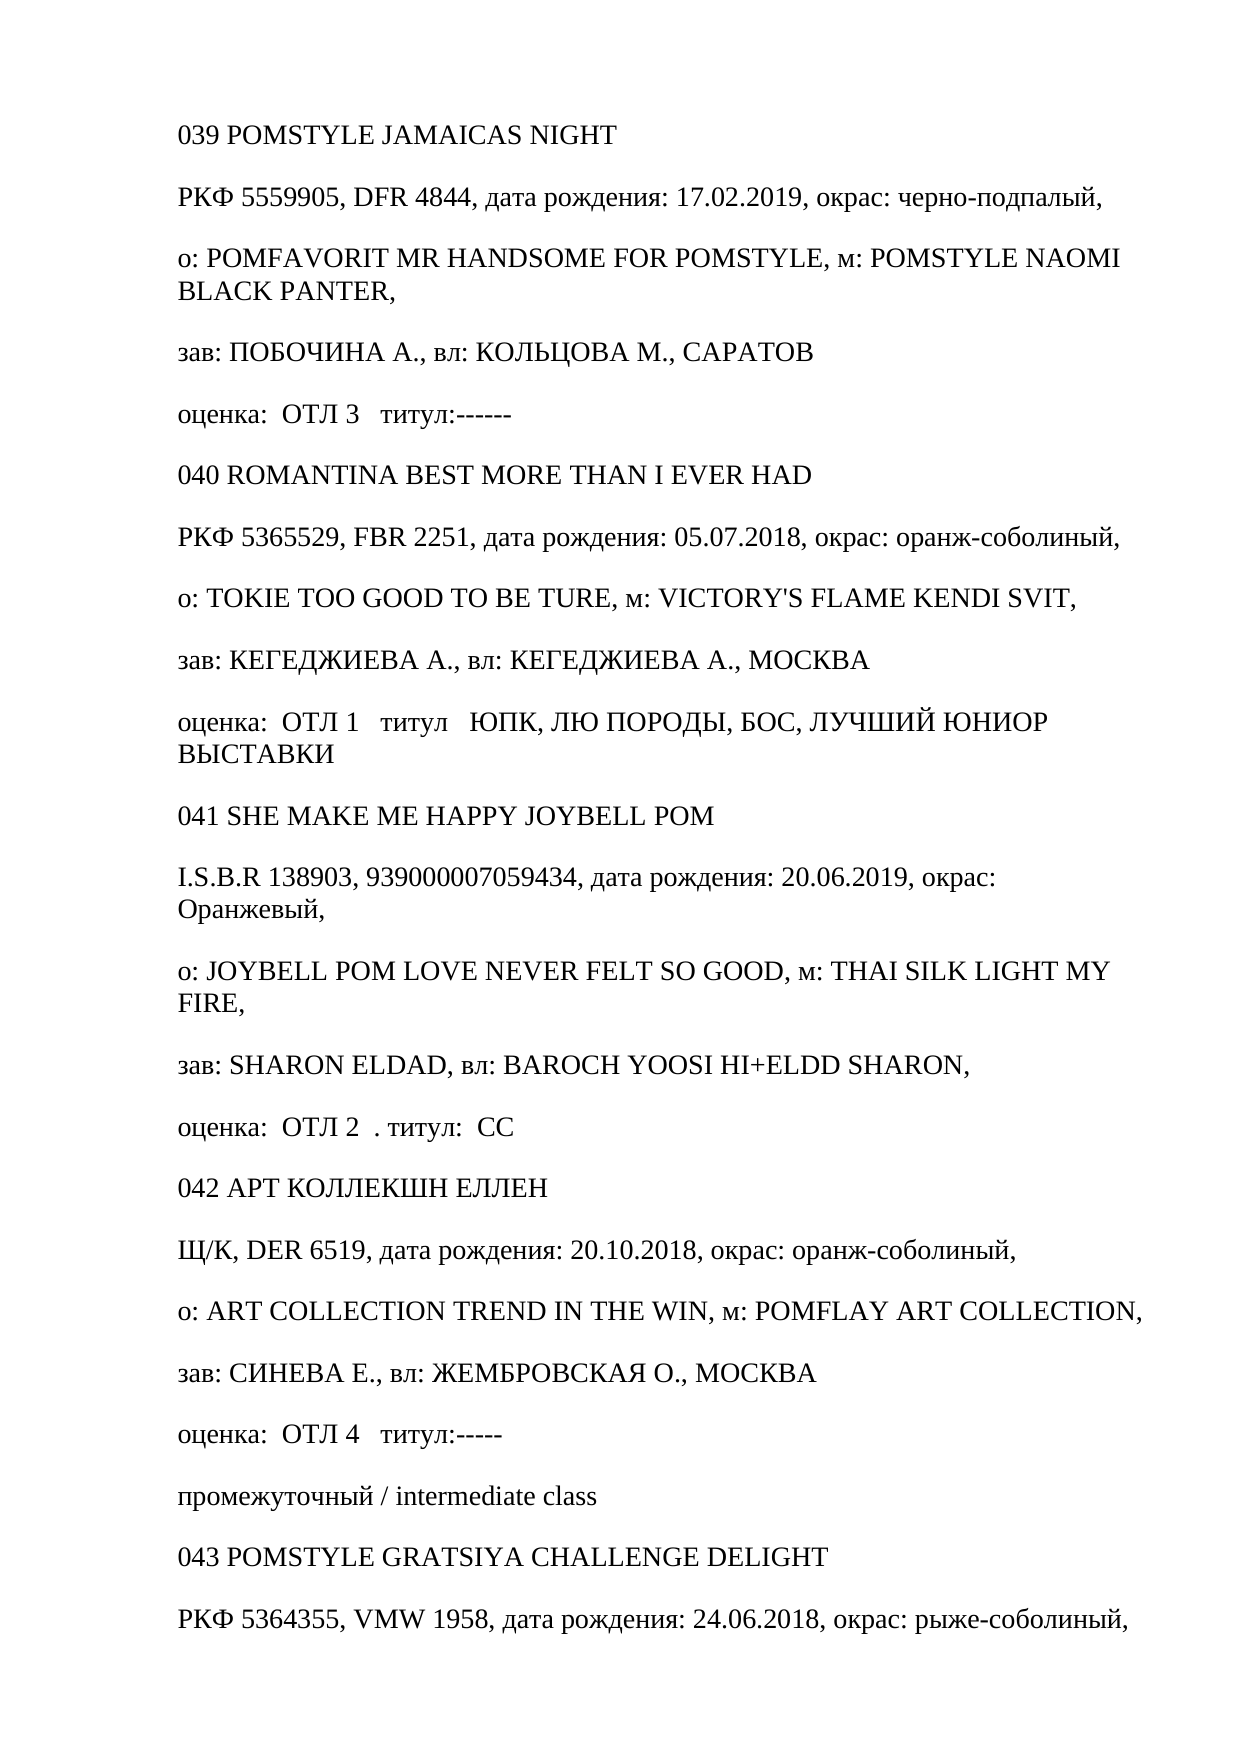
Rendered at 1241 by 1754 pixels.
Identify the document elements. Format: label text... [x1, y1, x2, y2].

text промежуточный / intermediate class [177, 1479, 1152, 1511]
text зав: КЕГЕДЖИЕВА А., вл: КЕГЕДЖИЕВА А., МОСКВА [177, 643, 1152, 675]
text 043 POMSTYLE GRATSIYA CHALLENGE DELIGHT [177, 1541, 1152, 1573]
text зав: СИНЕВА Е., вл: ЖЕМБРОВСКАЯ О., МОСКВА [177, 1356, 1152, 1388]
text о: POMFAVORIT MR HANDSOME FOR POMSTYLE, м: POMSTYLE NAOMI BLACK PANTER, [177, 241, 1152, 306]
text о: JOYBELL POM LOVE NEVER FELT SO GOOD, м: THAI SILK LIGHT MY FIRE, [177, 954, 1152, 1019]
text 041 SHE MAKE ME HAPPY JOYBELL POM [177, 798, 1152, 831]
text зав: ПОБОЧИНА А., вл: КОЛЬЦОВА М., САРАТОВ [177, 335, 1152, 368]
text о: TOKIE TOO GOOD TO BE TURE, м: VICTORY'S FLAME KENDI SVIT, [177, 581, 1152, 614]
text 039 POMSTYLE JAMAICAS NIGHT [177, 118, 1152, 151]
text оценка: ОТЛ 4 титул:----- [177, 1417, 1152, 1450]
text оценка: ОТЛ 3 титул:------ [177, 397, 1152, 429]
text РКФ 5364355, VMW 1958, дата рождения: 24.06.2018, окрас: рыже-соболиный, [177, 1602, 1152, 1634]
text 042 АРТ КОЛЛЕКШН ЕЛЛЕН [177, 1171, 1152, 1203]
text 040 ROMANTINA BEST MORE THAN I EVER HAD [177, 458, 1152, 491]
text Щ/К, DER 6519, дата рождения: 20.10.2018, окрас: оранж-соболиный, [177, 1233, 1152, 1265]
text I.S.B.R 138903, 939000007059434, дата рождения: 20.06.2019, окрас: Оранжевый, [177, 860, 1152, 925]
text зав: SHARON ELDAD, вл: BAROCH YOOSI HI+ELDD SHARON, [177, 1048, 1152, 1080]
text РКФ 5559905, DFR 4844, дата рождения: 17.02.2019, окрас: черно-подпалый, [177, 180, 1152, 212]
text оценка: ОТЛ 2 . титул: СС [177, 1109, 1152, 1142]
text оценка: ОТЛ 1 титул ЮПК, ЛЮ ПОРОДЫ, БОС, ЛУЧШИЙ ЮНИОР ВЫСТАВКИ [177, 704, 1152, 769]
text РКФ 5365529, FBR 2251, дата рождения: 05.07.2018, окрас: оранж-соболиный, [177, 520, 1152, 552]
text о: ART COLLECTION TREND IN THE WIN, м: POMFLAY ART COLLECTION, [177, 1294, 1152, 1327]
